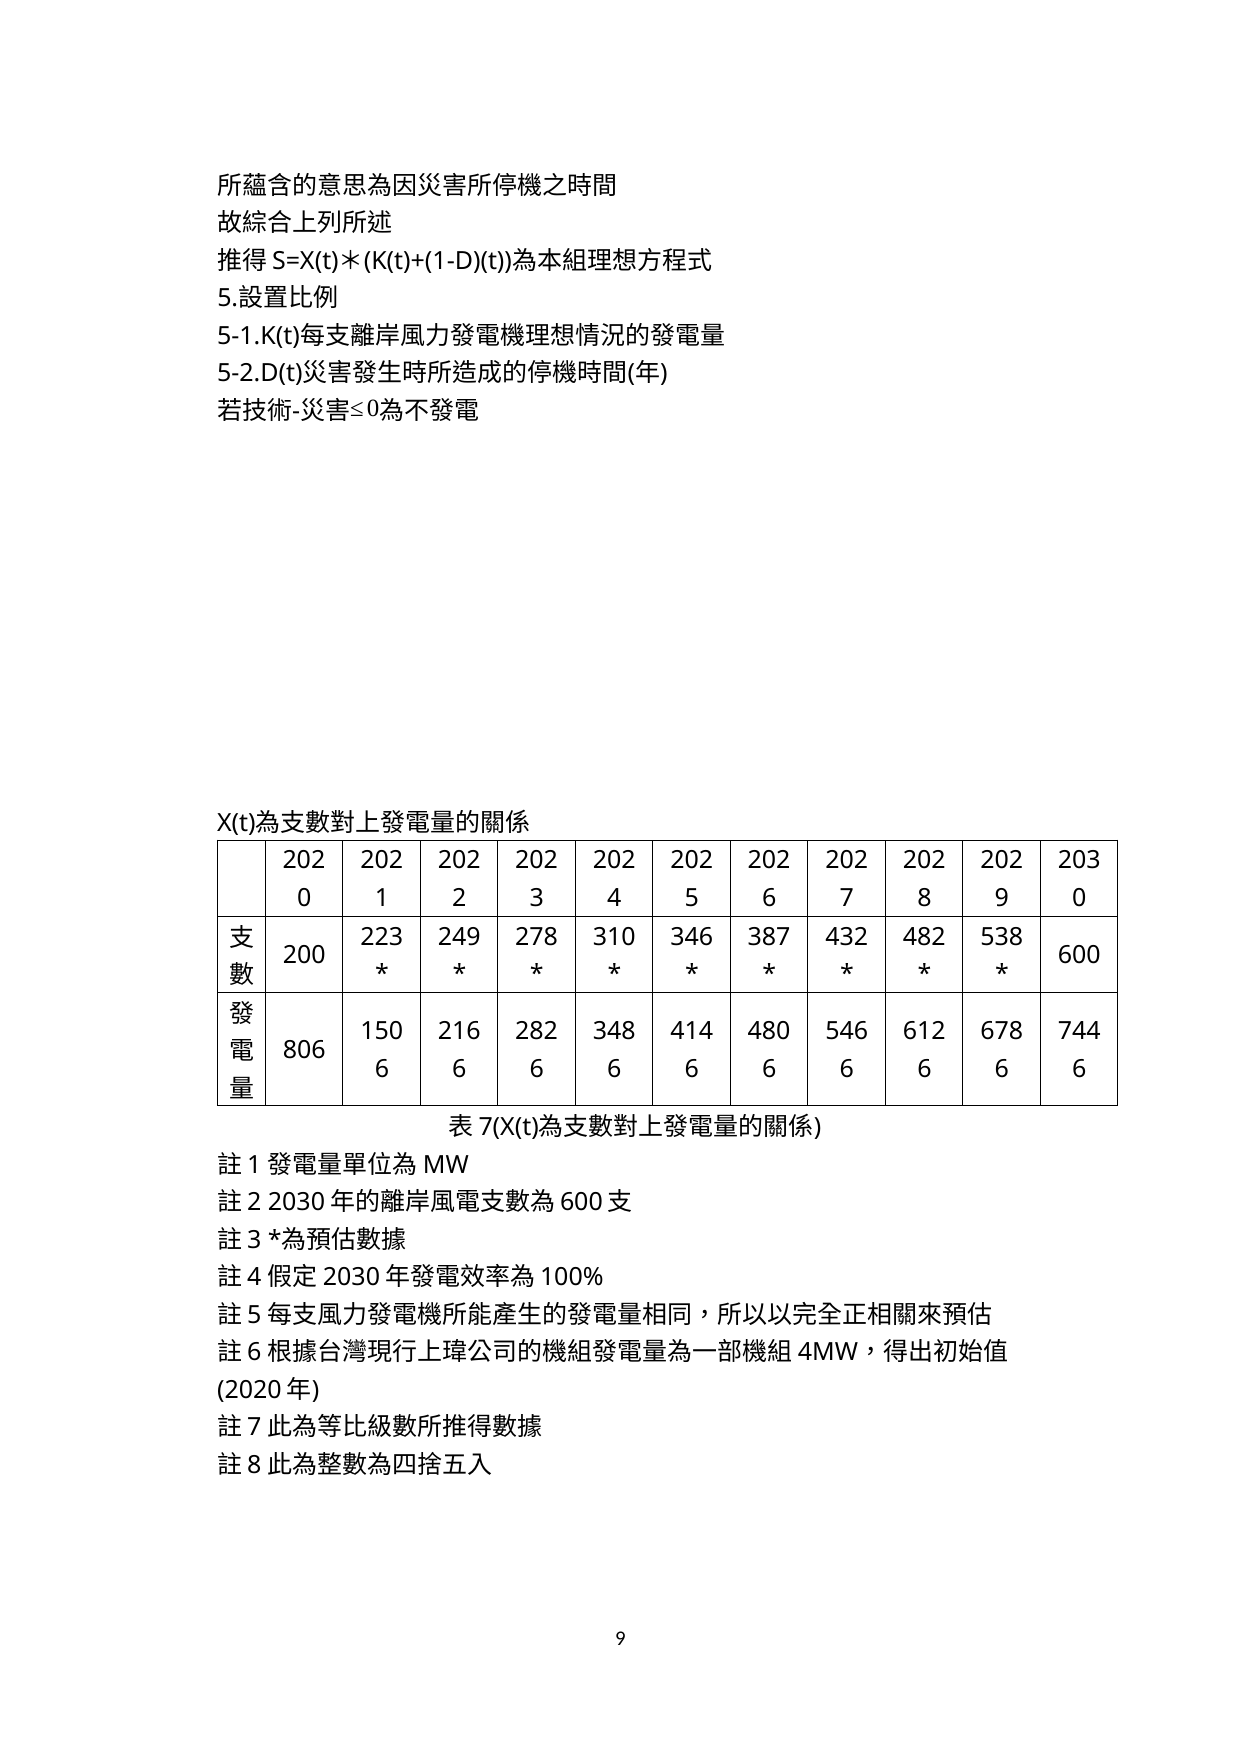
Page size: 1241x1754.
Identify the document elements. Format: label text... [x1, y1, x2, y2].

table_header 2027 [808, 841, 885, 916]
table_header 2020 [266, 841, 342, 916]
list 註1 發電量單位為MW [217, 1144, 1053, 1181]
list 註8 此為整數為四捨五入 [217, 1444, 1053, 1481]
table_header 2026 [731, 841, 807, 916]
table_cell 432* [808, 917, 885, 992]
list 註7 此為等比級數所推得數據 [217, 1406, 1053, 1444]
table_header 2023 [498, 841, 575, 916]
list 所蘊含的意思為因災害所停機之時間 [217, 164, 1053, 202]
table_cell 支數 [218, 917, 265, 992]
table_header 2024 [576, 841, 652, 916]
table_cell 5466 [808, 993, 885, 1105]
list 註3 *為預估數據 [217, 1219, 1053, 1256]
table_cell 538* [963, 917, 1040, 992]
list 表7(X(t)為支數對上發電量的關係) [217, 1106, 1053, 1144]
table_cell 249* [421, 917, 497, 992]
list 註5 每支風力發電機所能產生的發電量相同，所以以完全正相關來預估 [217, 1294, 1053, 1331]
table_cell 3486 [576, 993, 652, 1105]
table_cell 6786 [963, 993, 1040, 1105]
table_cell 600 [1041, 917, 1117, 992]
table_cell 310* [576, 917, 652, 992]
table_cell 200 [266, 917, 342, 992]
table_header 2029 [963, 841, 1040, 916]
list 若技術-災害為不發電 [217, 389, 1053, 427]
table_cell 482* [886, 917, 962, 992]
table_cell 4146 [653, 993, 730, 1105]
list 5-1.K(t)每支離岸風力發電機理想情況的發電量 [217, 314, 1053, 352]
table_cell 4806 [731, 993, 807, 1105]
table_cell 6126 [886, 993, 962, 1105]
list 註2 2030年的離岸風電支數為600支 [217, 1181, 1053, 1219]
table_header 2022 [421, 841, 497, 916]
table_cell 387* [731, 917, 807, 992]
list 註6 根據台灣現行上瑋公司的機組發電量為一部機組4MW，得出初始值(2020年) [217, 1331, 1053, 1406]
list 推得S=X(t)＊(K(t)+(1-D)(t))為本組理想方程式 [217, 239, 1053, 277]
table_cell 278* [498, 917, 575, 992]
table_cell 2826 [498, 993, 575, 1105]
table_header 2028 [886, 841, 962, 916]
table_cell 223* [343, 917, 420, 992]
text 5.設置比例 [187, 277, 1053, 314]
list X(t)為支數對上發電量的關係 [217, 802, 1053, 839]
table_cell 806 [266, 993, 342, 1105]
list 5-2.D(t)災害發生時所造成的停機時間(年) [217, 352, 1053, 389]
table_header 2030 [1041, 841, 1117, 916]
table_cell 7446 [1041, 993, 1117, 1105]
table_header [218, 841, 265, 916]
table_cell 346* [653, 917, 730, 992]
table_cell 發電量 [218, 993, 265, 1105]
table_cell 1506 [343, 993, 420, 1105]
list 註4 假定2030年發電效率為100% [217, 1256, 1053, 1294]
table_cell 2166 [421, 993, 497, 1105]
list 故綜合上列所述 [217, 202, 1053, 239]
table_header 2025 [653, 841, 730, 916]
table_header 2021 [343, 841, 420, 916]
